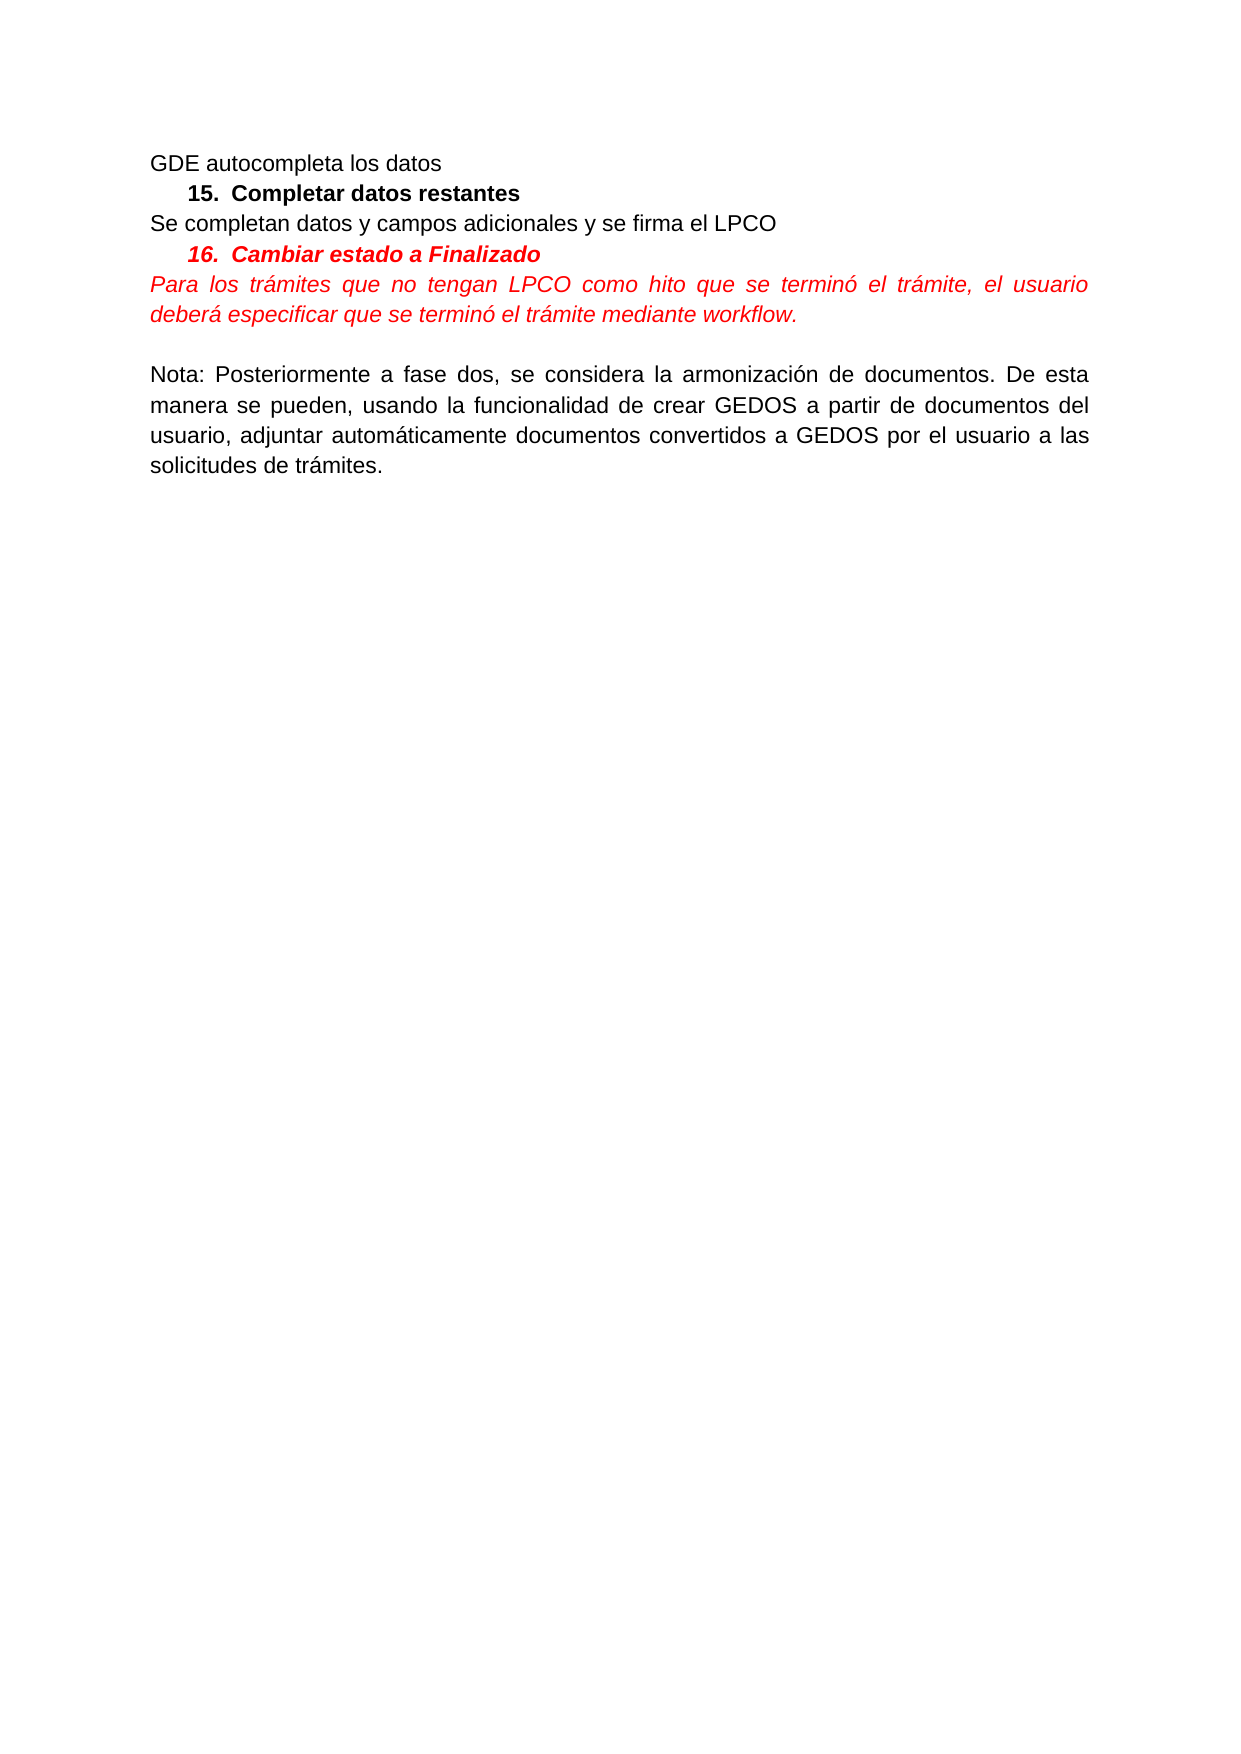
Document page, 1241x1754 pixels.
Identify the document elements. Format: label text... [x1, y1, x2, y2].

text Para los trámites que no tengan LPCO como hito que se terminó el trámite, el usuario deberá especificar que se terminó el trámite mediante workflow. [150, 271, 1090, 327]
text Se completan datos y campos adicionales y se firma el LPCO [150, 210, 1090, 237]
text GDE autocompleta los datos [150, 150, 1090, 176]
list Cambiar estado a Finalizado [187, 241, 1090, 267]
list Completar datos restantes [187, 180, 1090, 207]
text Nota: Posteriormente a fase dos, se considera la armonización de documentos. De esta manera se pueden, usando la funcionalidad de crear GEDOS a partir de documentos del usuario, adjuntar automáticamente documentos convertidos a GEDOS por el usuario a las solicitudes de trámites. [150, 361, 1090, 478]
